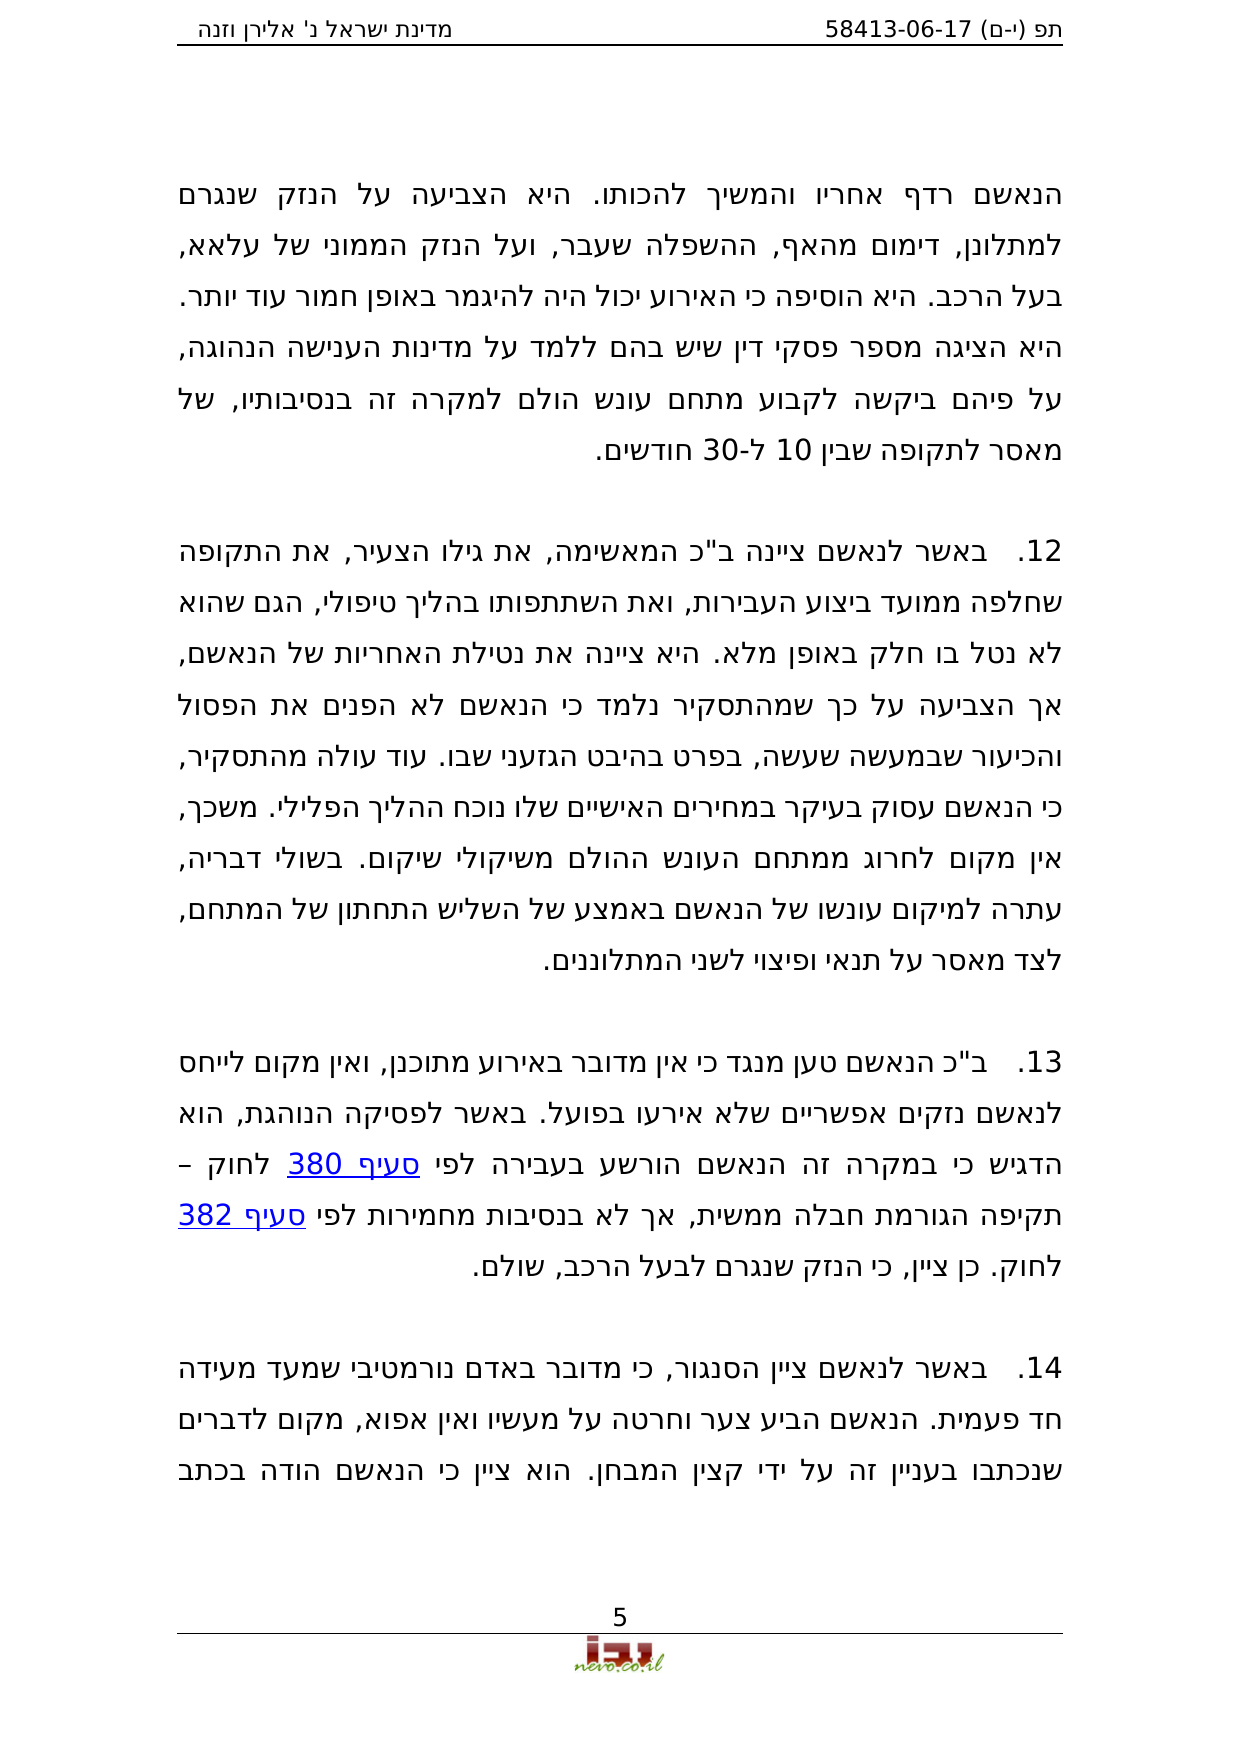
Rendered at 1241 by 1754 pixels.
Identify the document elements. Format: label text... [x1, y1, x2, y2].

picture [574, 1635, 666, 1673]
text 12. באשר לנאשם ציינה ב"כ המאשימה, את גילו הצעיר, את התקופה שחלפה ממועד ביצוע העבירות, ואת השתתפותו בהליך טיפולי, הגם שהוא לא נטל בו חלק באופן מלא. היא ציינה את נטילת האחריות של הנאשם, אך הצביעה על כך שמהתסקיר נלמד כי הנאשם לא הפנים את הפסול והכיעור שבמעשה שעשה, בפרט בהיבט הגזעני שבו. עוד עולה מהתסקיר, כי הנאשם עסוק בעיקר במחירים האישיים שלו נוכח ההליך הפלילי. משכך, אין מקום לחרוג ממתחם העונש ההולם משיקולי שיקום. בשולי דבריה, עתרה למיקום עונשו של הנאשם באמצע של השליש התחתון של המתחם, לצד מאסר על תנאי ופיצוי לשני המתלוננים. [177, 534, 1063, 978]
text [177, 177, 1063, 467]
text 13. ב"כ הנאשם טען מנגד כי אין מדובר באירוע מתוכנן, ואין מקום לייחס לנאשם נזקים אפשריים שלא אירעו בפועל. באשר לפסיקה הנוהגת, הוא הדגיש כי במקרה זה הנאשם הורשע בעבירה לפי סעיף 380 לחוק – תקיפה הגורמת חבלה ממשית, אך לא בנסיבות מחמירות לפי סעיף 382 לחוק. כן ציין, כי הנזק שנגרם לבעל הרכב, שולם. [177, 1045, 1063, 1283]
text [177, 1351, 1063, 1487]
